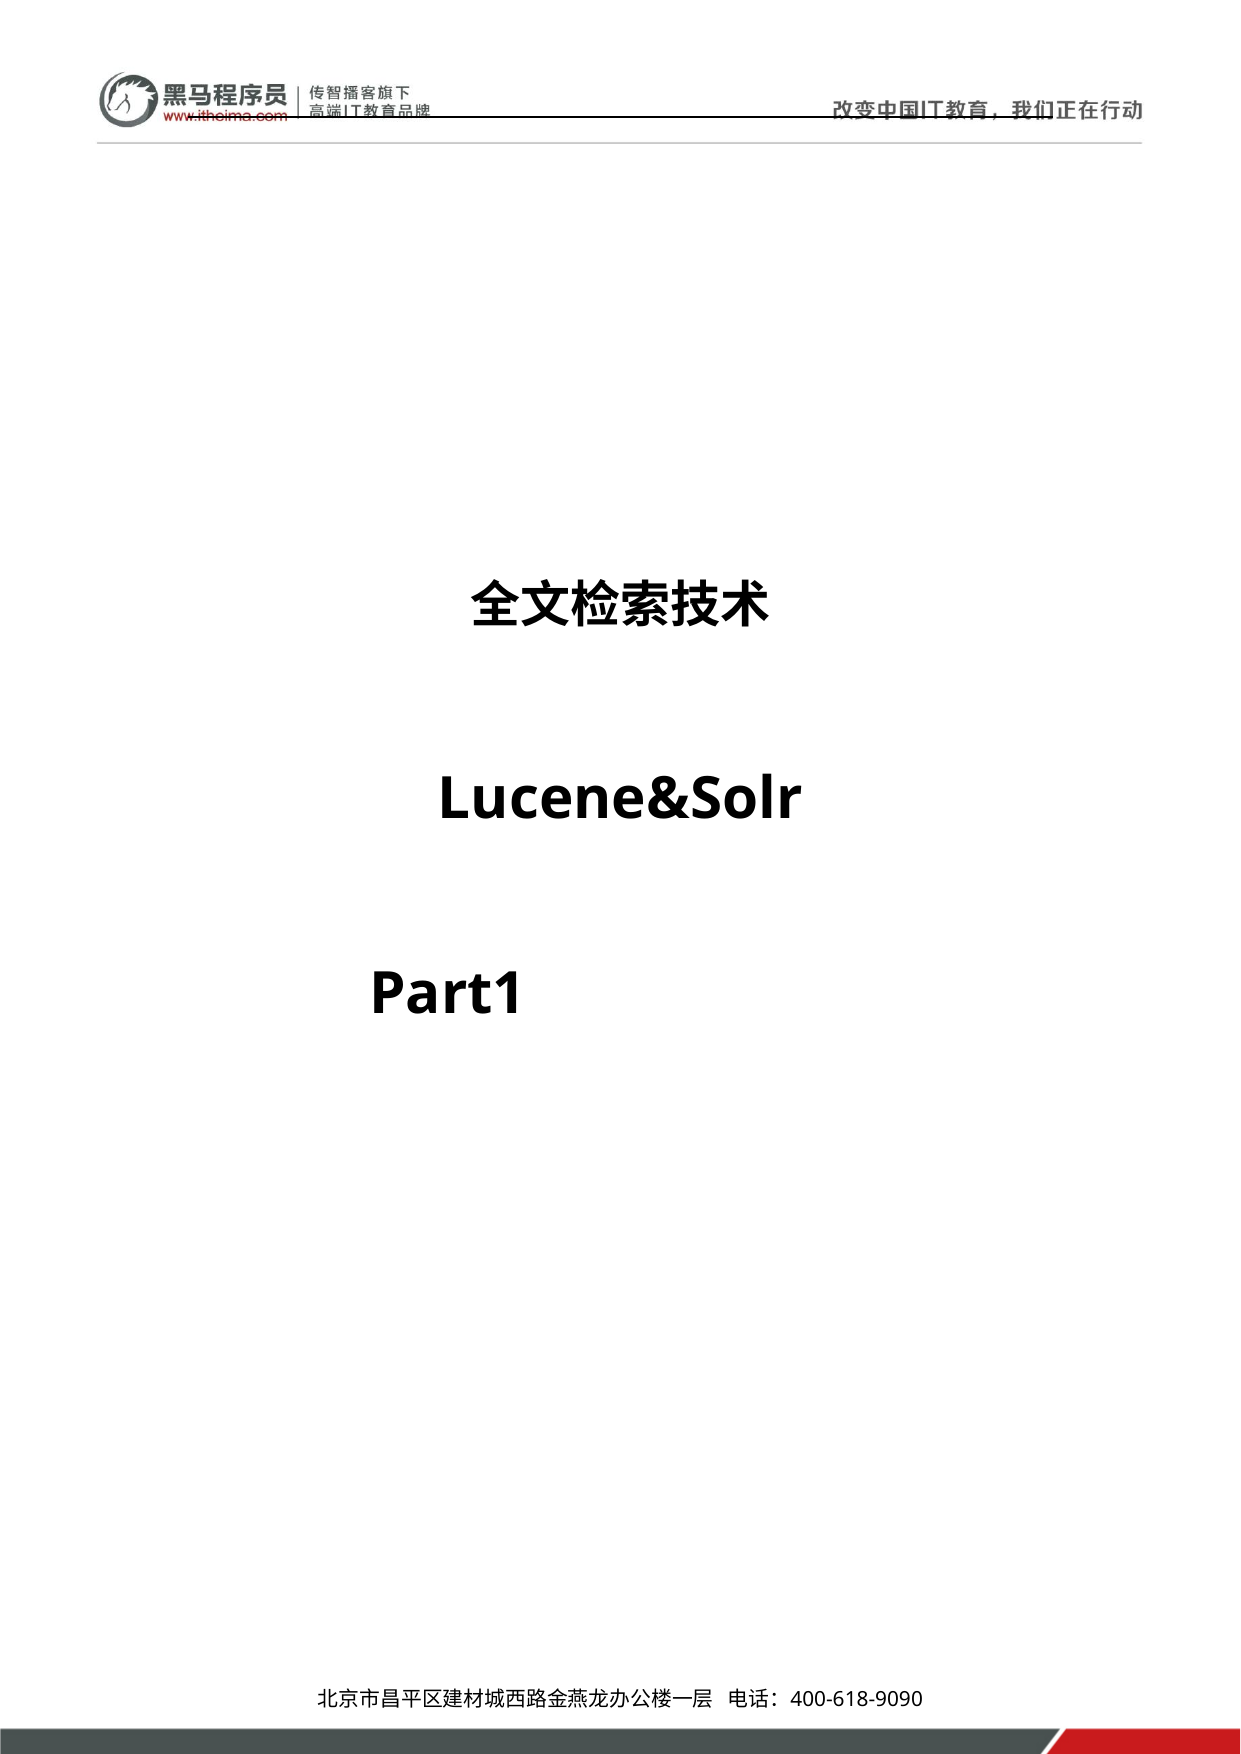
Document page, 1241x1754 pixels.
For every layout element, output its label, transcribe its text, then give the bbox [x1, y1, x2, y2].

text Part1 [187, 942, 1053, 1039]
text Lucene&Solr [187, 747, 1053, 844]
text 全文检索技术 [187, 552, 1053, 649]
picture [0, 1, 1241, 151]
picture [0, 1669, 1241, 1754]
